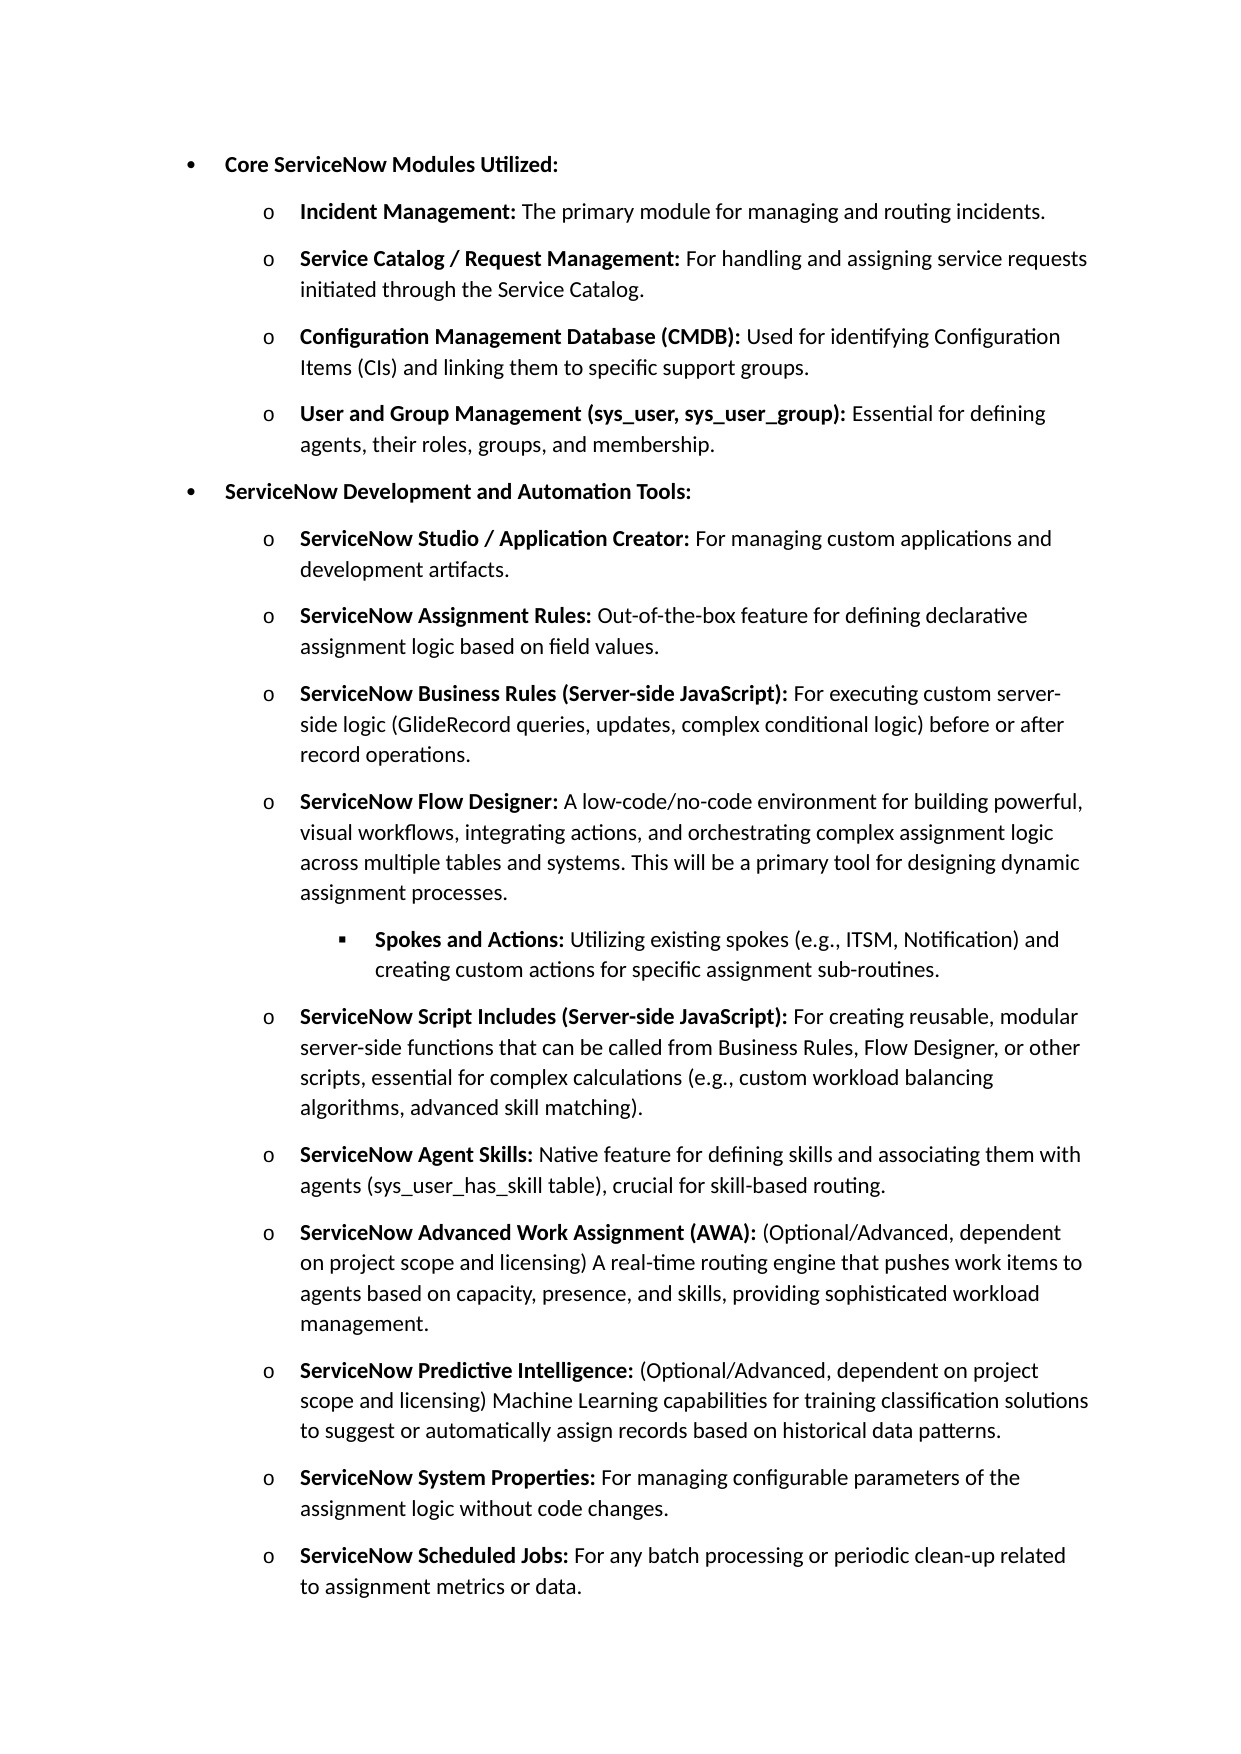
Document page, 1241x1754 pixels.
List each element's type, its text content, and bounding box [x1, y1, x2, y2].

list ServiceNow Business Rules (Server-side JavaScript): For executing custom server-side logic (GlideRecord queries, updates, complex conditional logic) before or after record operations. [262, 679, 1090, 768]
list Service Catalog / Request Management: For handling and assigning service requests initiated through the Service Catalog. [262, 244, 1090, 303]
list ServiceNow Agent Skills: Native feature for defining skills and associating them with agents (sys_user_has_skill table), crucial for skill-based routing. [262, 1140, 1090, 1199]
list ServiceNow Development and Automation Tools: [187, 477, 1090, 505]
list ServiceNow Flow Designer: A low-code/no-code environment for building powerful, visual workflows, integrating actions, and orchestrating complex assignment logic across multiple tables and systems. This will be a primary tool for designing dynamic assignment processes. [262, 787, 1090, 906]
list ServiceNow System Properties: For managing configurable parameters of the assignment logic without code changes. [262, 1463, 1090, 1522]
list Incident Management: The primary module for managing and routing incidents. [262, 197, 1090, 225]
list Spokes and Actions: Utilizing existing spokes (e.g., ITSM, Notification) and creating custom actions for specific assignment sub-routines. [337, 925, 1090, 983]
list ServiceNow Assignment Rules: Out-of-the-box feature for defining declarative assignment logic based on field values. [262, 602, 1090, 660]
list Configuration Management Database (CMDB): Used for identifying Configuration Items (CIs) and linking them to specific support groups. [262, 322, 1090, 381]
list ServiceNow Predictive Intelligence: (Optional/Advanced, dependent on project scope and licensing) Machine Learning capabilities for training classification solutions to suggest or automatically assign records based on historical data patterns. [262, 1356, 1090, 1445]
list ServiceNow Studio / Application Creator: For managing custom applications and development artifacts. [262, 524, 1090, 583]
list Core ServiceNow Modules Utilized: [187, 150, 1090, 178]
list ServiceNow Script Includes (Server-side JavaScript): For creating reusable, modular server-side functions that can be called from Business Rules, Flow Designer, or other scripts, essential for complex calculations (e.g., custom workload balancing algorithms, advanced skill matching). [262, 1002, 1090, 1121]
list ServiceNow Scheduled Jobs: For any batch processing or periodic clean-up related to assignment metrics or data. [262, 1541, 1090, 1600]
list User and Group Management (sys_user, sys_user_group): Essential for defining agents, their roles, groups, and membership. [262, 399, 1090, 458]
list ServiceNow Advanced Work Assignment (AWA): (Optional/Advanced, dependent on project scope and licensing) A real-time routing engine that pushes work items to agents based on capacity, presence, and skills, providing sophisticated workload management. [262, 1218, 1090, 1337]
